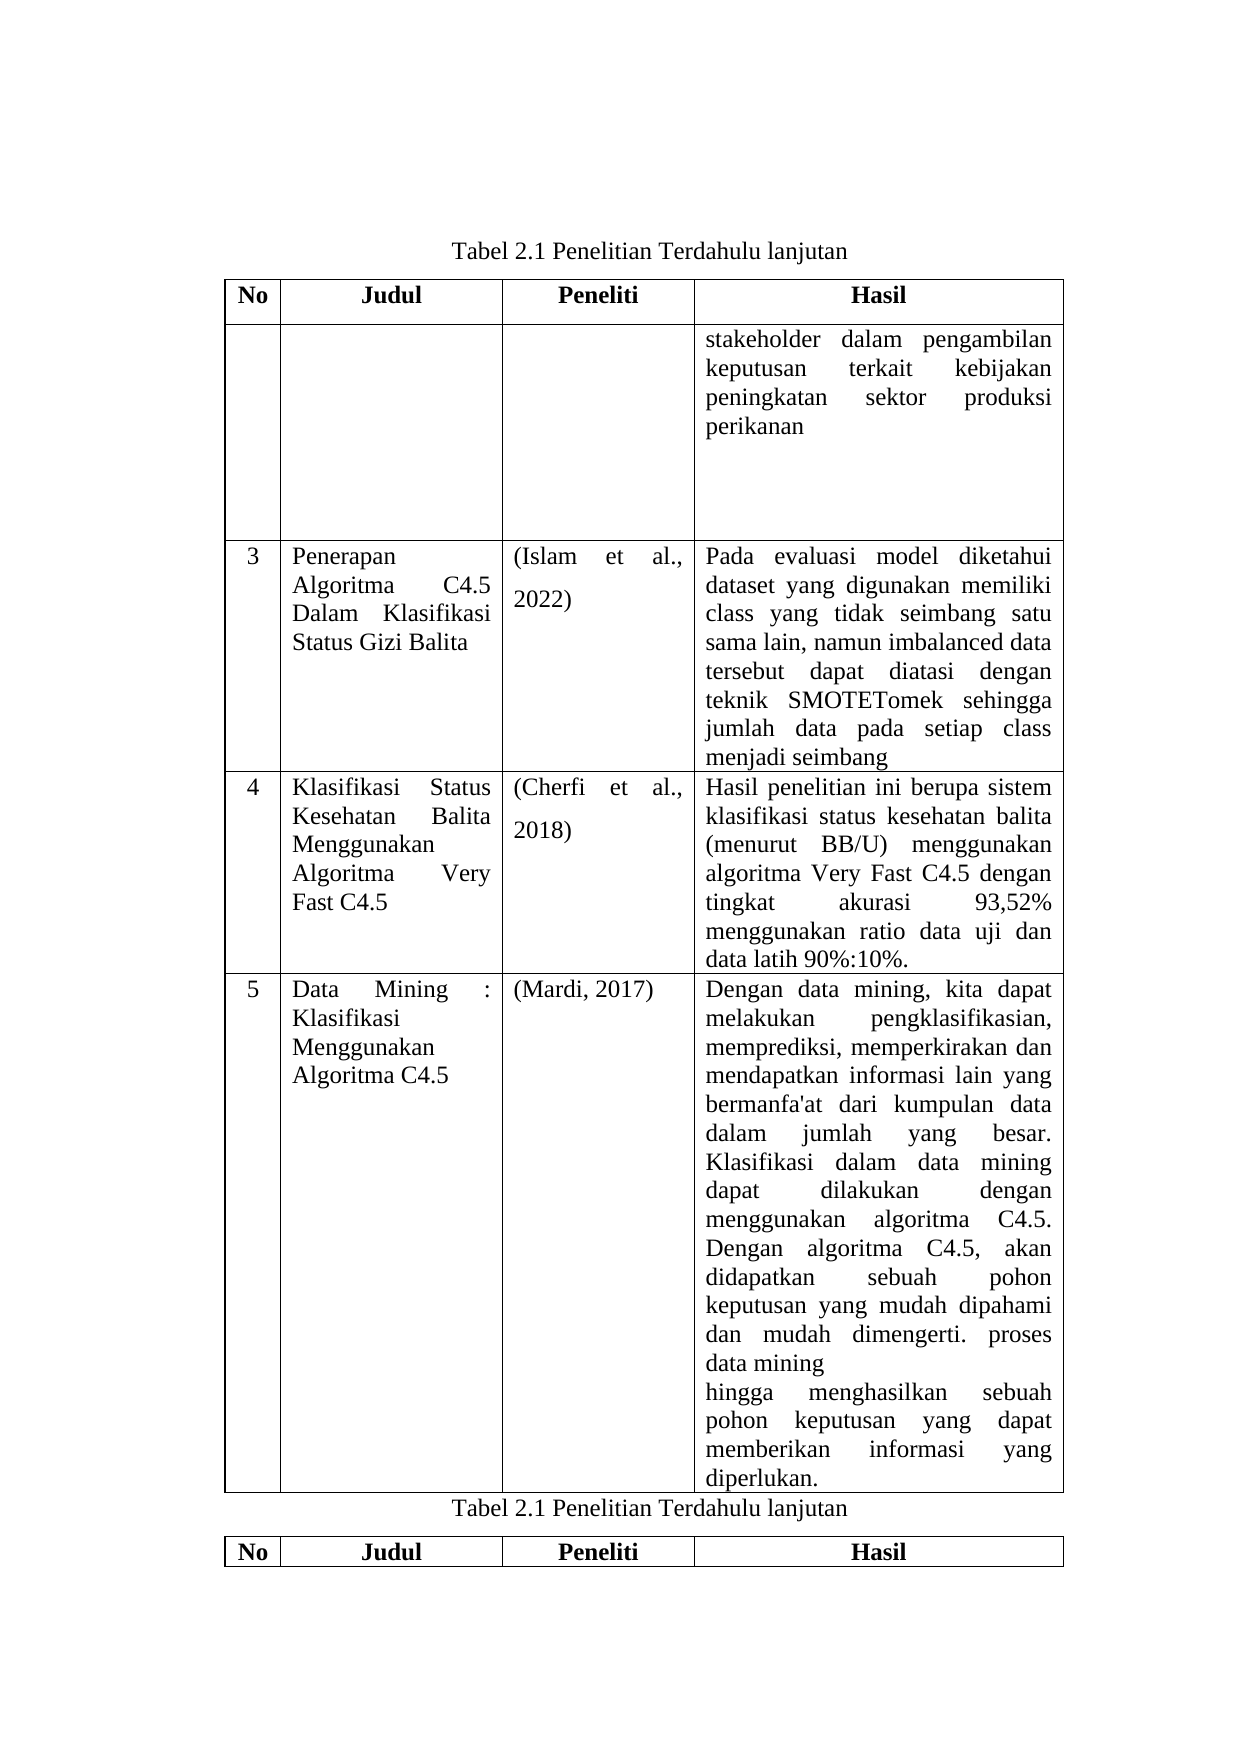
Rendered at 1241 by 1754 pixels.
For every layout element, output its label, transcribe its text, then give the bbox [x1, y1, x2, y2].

table_cell 5 [226, 974, 280, 1492]
table_cell Dengan data mining, kita dapat melakukan pengklasifikasian, memprediksi, memperkirakan dan mendapatkan informasi lain yang bermanfa'at dari kumpulan data dalam jumlah yang besar. Klasifikasi dalam data mining dapat dilakukan dengan menggunakan algoritma C4.5. Dengan algoritma C4.5, akan didapatkan sebuah pohon keputusan yang mudah dipahami dan mudah dimengerti. proses data mining hingga menghasilkan sebuah pohon keputusan yang dapat memberikan informasi yang diperlukan. [695, 974, 1063, 1492]
table_cell Penerapan Algoritma C4.5 Dalam Klasifikasi Status Gizi Balita [281, 541, 502, 771]
table_cell Pada evaluasi model diketahui dataset yang digunakan memiliki class yang tidak seimbang satu sama lain, namun imbalanced data tersebut dapat diatasi dengan teknik SMOTETomek sehingga jumlah data pada setiap class menjadi seimbang [695, 541, 1063, 771]
text Tabel 2.1 Penelitian Terdahulu lanjutan [236, 1493, 1063, 1522]
table_cell (Mardi, 2017) [503, 974, 694, 1492]
table_cell [503, 325, 694, 540]
table_cell Hasil penelitian ini berupa sistem klasifikasi status kesehatan balita (menurut BB/U) menggunakan algoritma Very Fast C4.5 dengan tingkat akurasi 93,52% menggunakan ratio data uji dan data latih 90%:10%. [695, 772, 1063, 973]
table_cell 4 [226, 772, 280, 973]
text Tabel 2.1 Penelitian Terdahulu lanjutan [236, 236, 1063, 265]
table_header Hasil [695, 280, 1063, 323]
table_cell [281, 325, 502, 540]
table_header Peneliti [503, 280, 694, 323]
table_header Judul [281, 1537, 502, 1566]
table_cell Klasifikasi Status Kesehatan Balita Menggunakan Algoritma Very Fast C4.5 [281, 772, 502, 973]
table_header Peneliti [503, 1537, 694, 1566]
table_header Hasil [695, 1537, 1063, 1566]
table_cell (Cherfi et al., 2018) [503, 772, 694, 973]
table_header Judul [281, 280, 502, 323]
table_cell Data Mining : Klasifikasi Menggunakan Algoritma C4.5 [281, 974, 502, 1492]
table_cell (Islam et al., 2022) [503, 541, 694, 771]
table_header No [226, 280, 280, 323]
table_cell [226, 325, 280, 540]
table_cell stakeholder dalam pengambilan keputusan terkait kebijakan peningkatan sektor produksi perikanan [695, 325, 1063, 540]
table_cell 3 [226, 541, 280, 771]
table_header No [226, 1537, 280, 1566]
